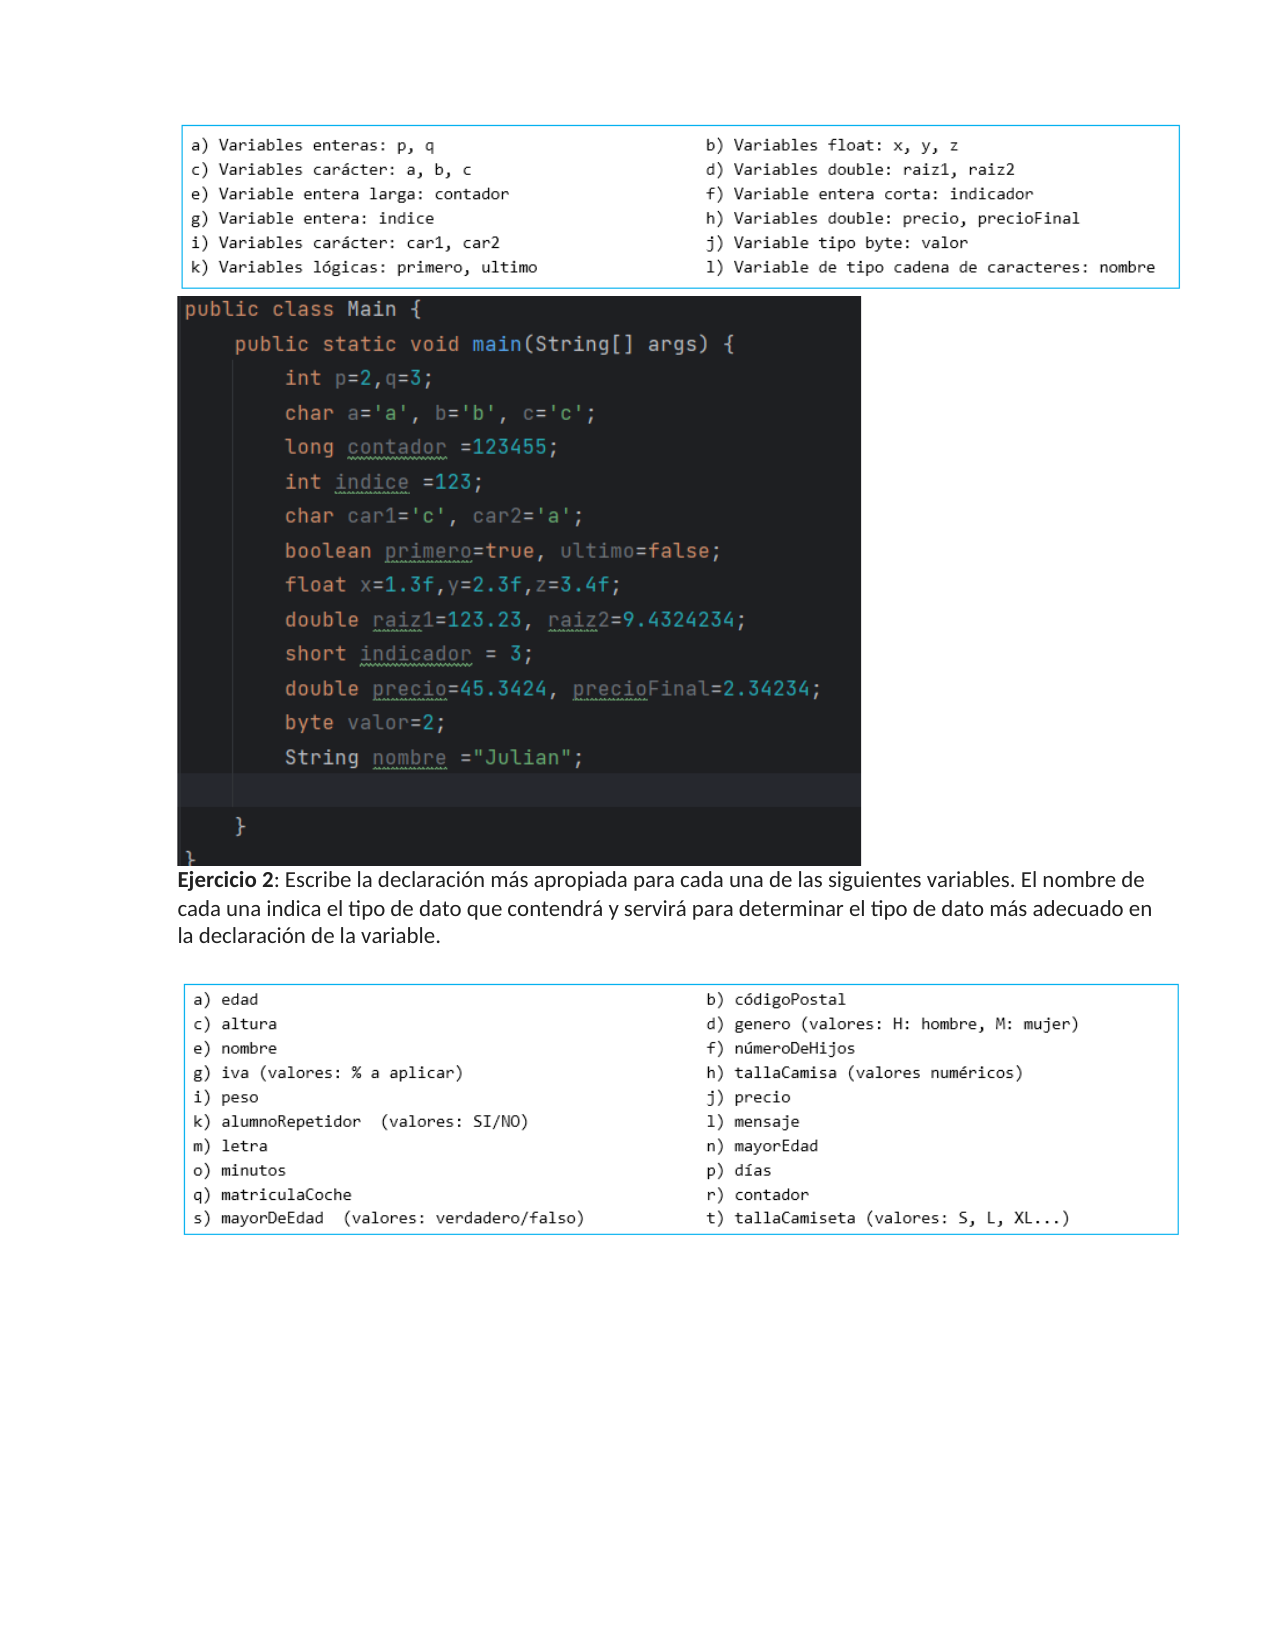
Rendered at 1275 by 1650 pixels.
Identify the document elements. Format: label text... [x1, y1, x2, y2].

picture [177, 977, 1187, 1242]
picture [177, 118, 1187, 866]
text Ejercicio 2: Escribe la declaración más apropiada para cada una de las siguientes variables. El nombre de cada una indica el tipo de dato que contendrá y servirá para determinar el tipo de dato más adecuado en la declaración de la variable. [441, 866, 1157, 950]
